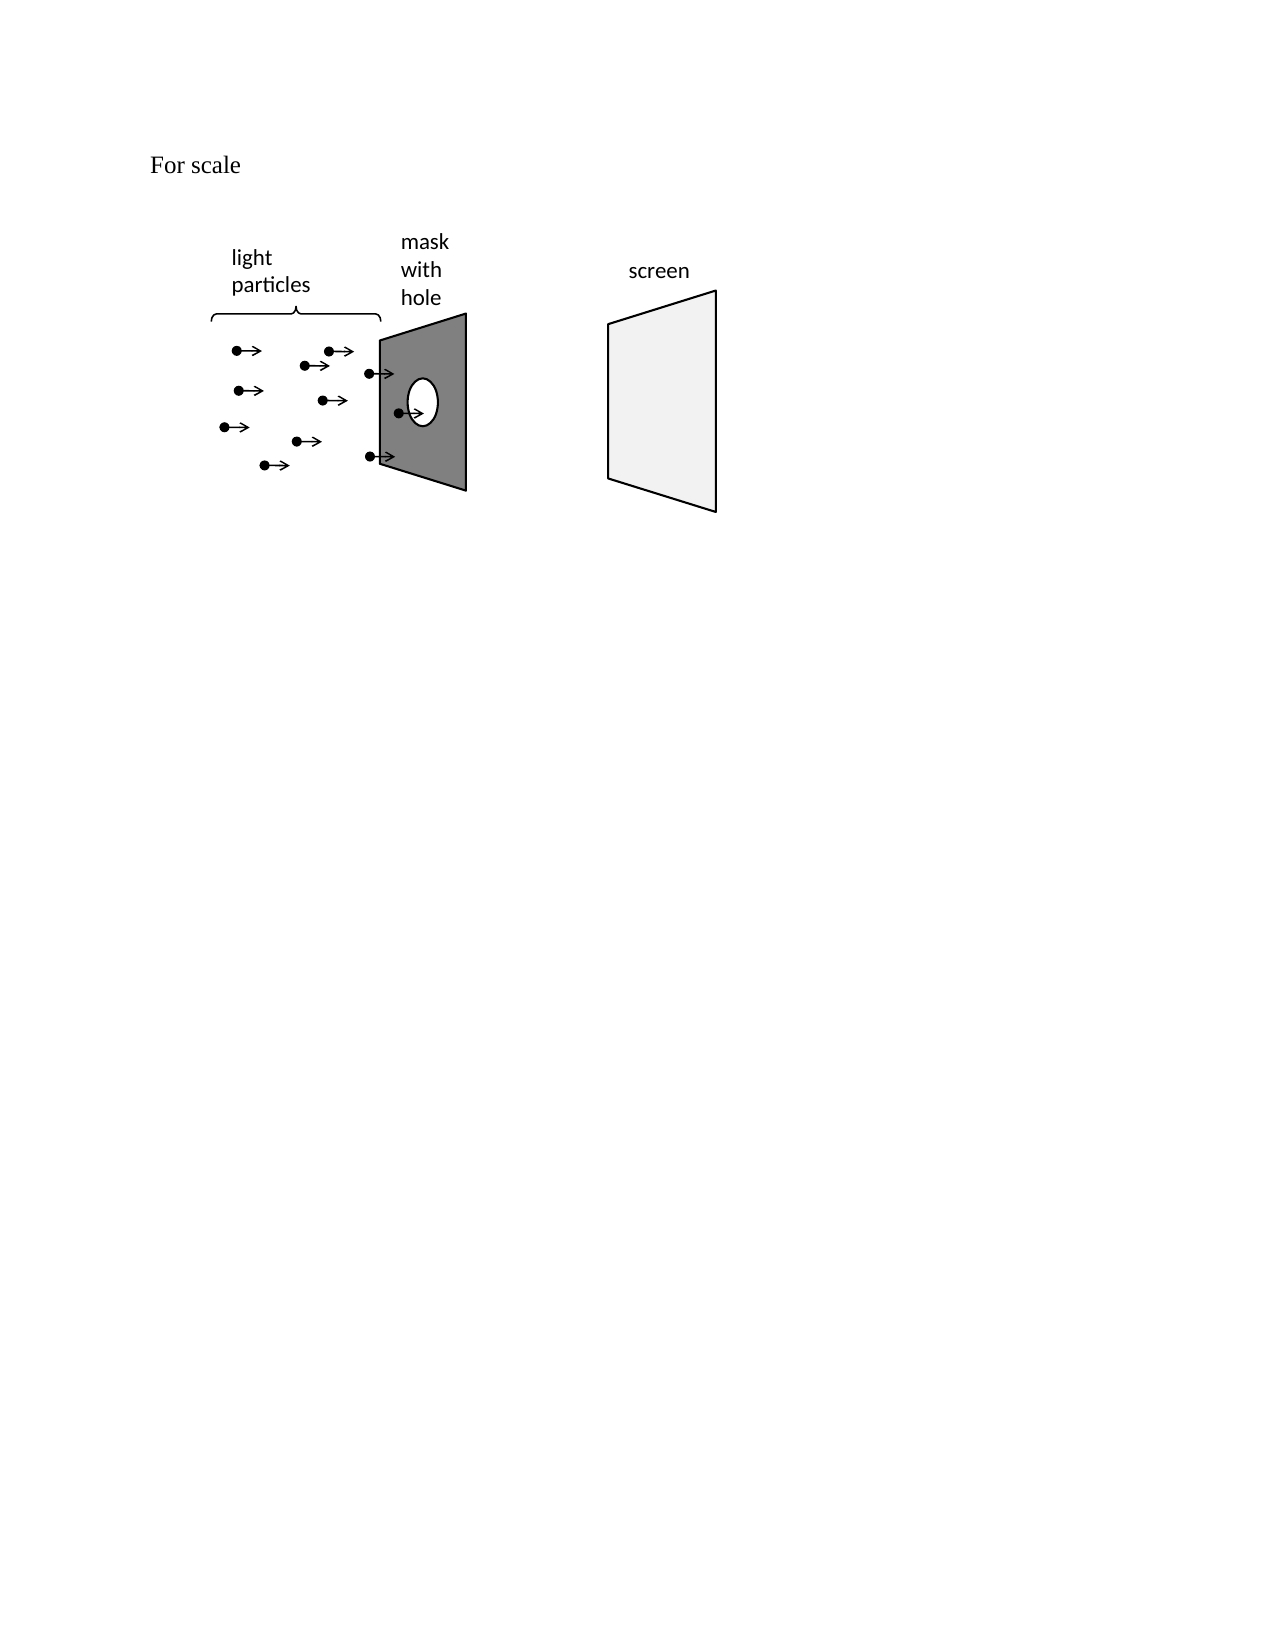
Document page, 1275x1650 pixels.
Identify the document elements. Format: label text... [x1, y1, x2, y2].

text For scale [150, 150, 1125, 179]
